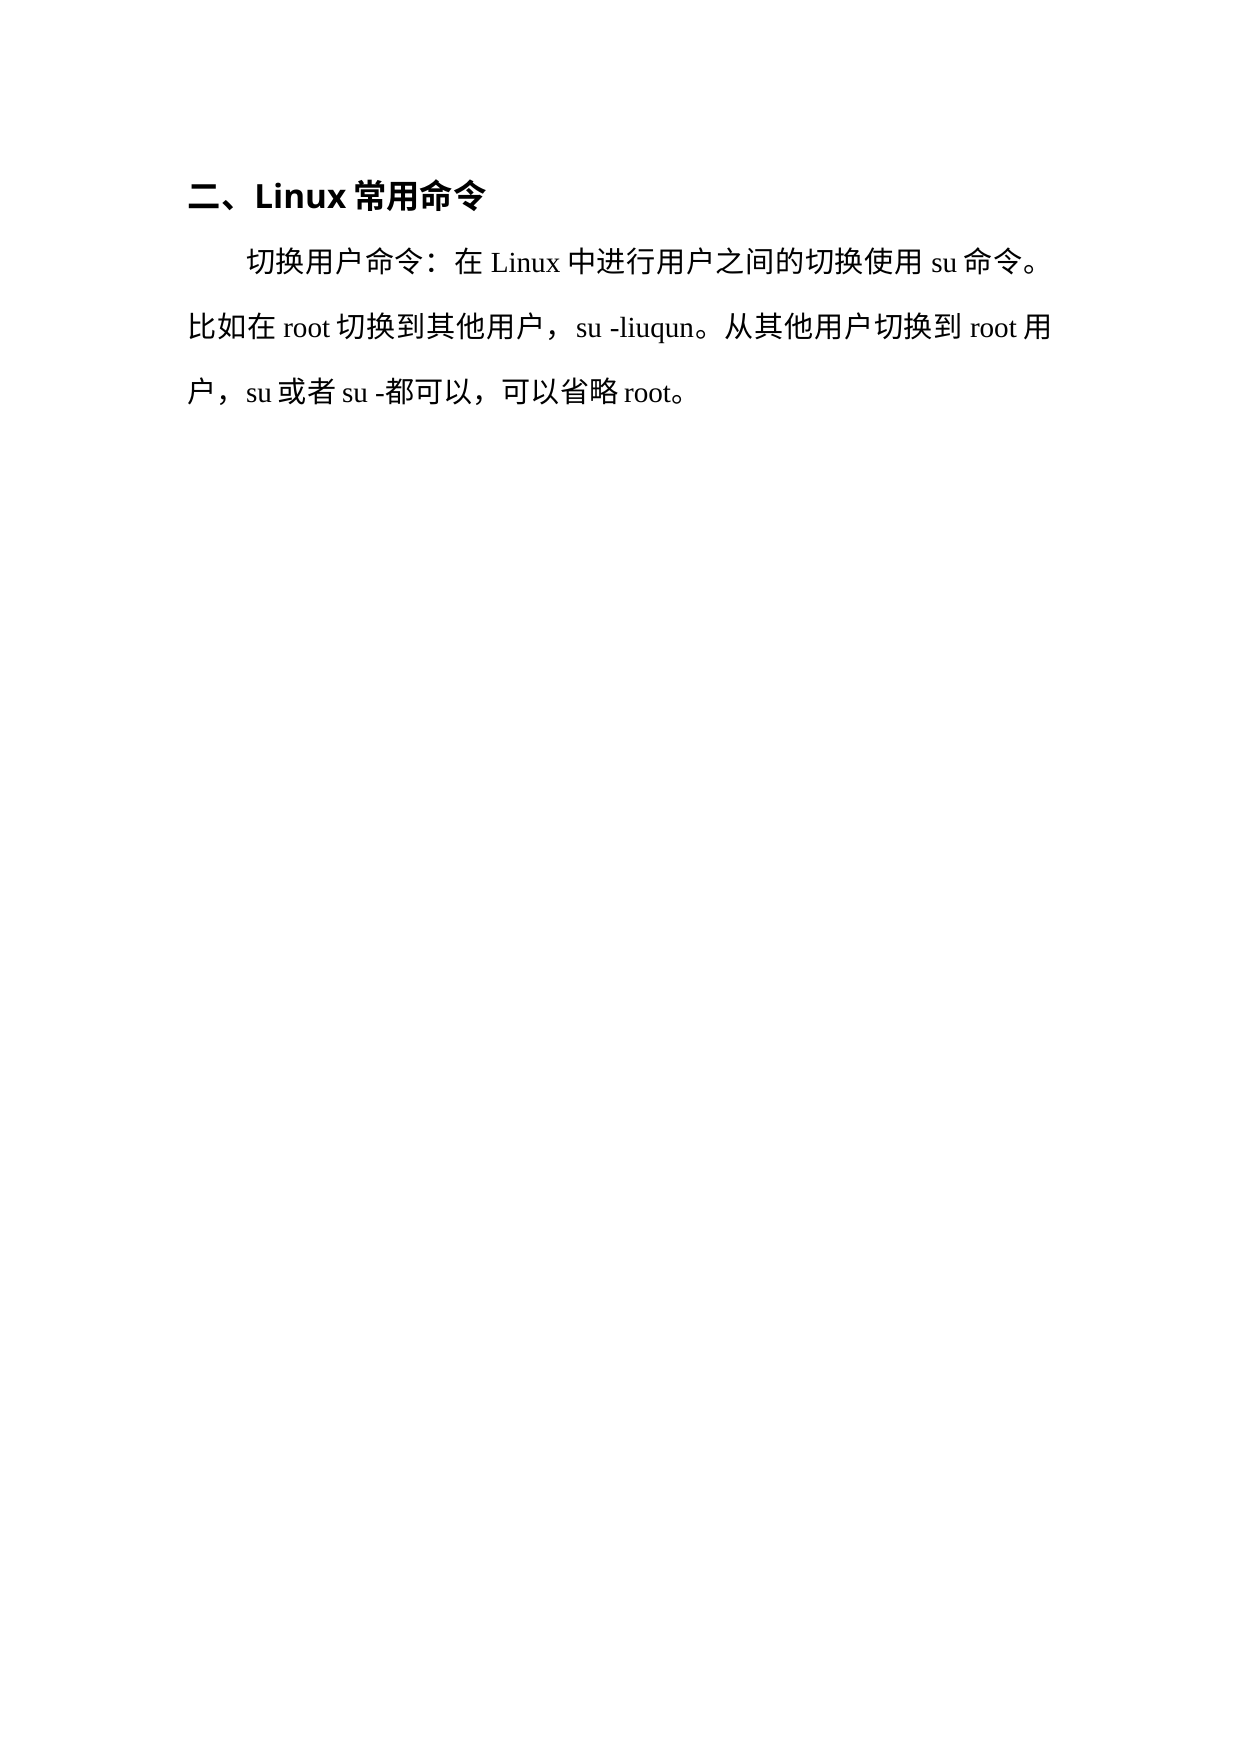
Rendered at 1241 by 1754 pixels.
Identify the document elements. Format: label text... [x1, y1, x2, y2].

text 切换用户命令：在Linux中进行用户之间的切换使用su命令。比如在root切换到其他用户，su -liuqun。从其他用户切换到root用户，su或者su -都可以，可以省略root。 [187, 227, 1053, 422]
subtitle 二、Linux常用命令 [187, 162, 1053, 227]
